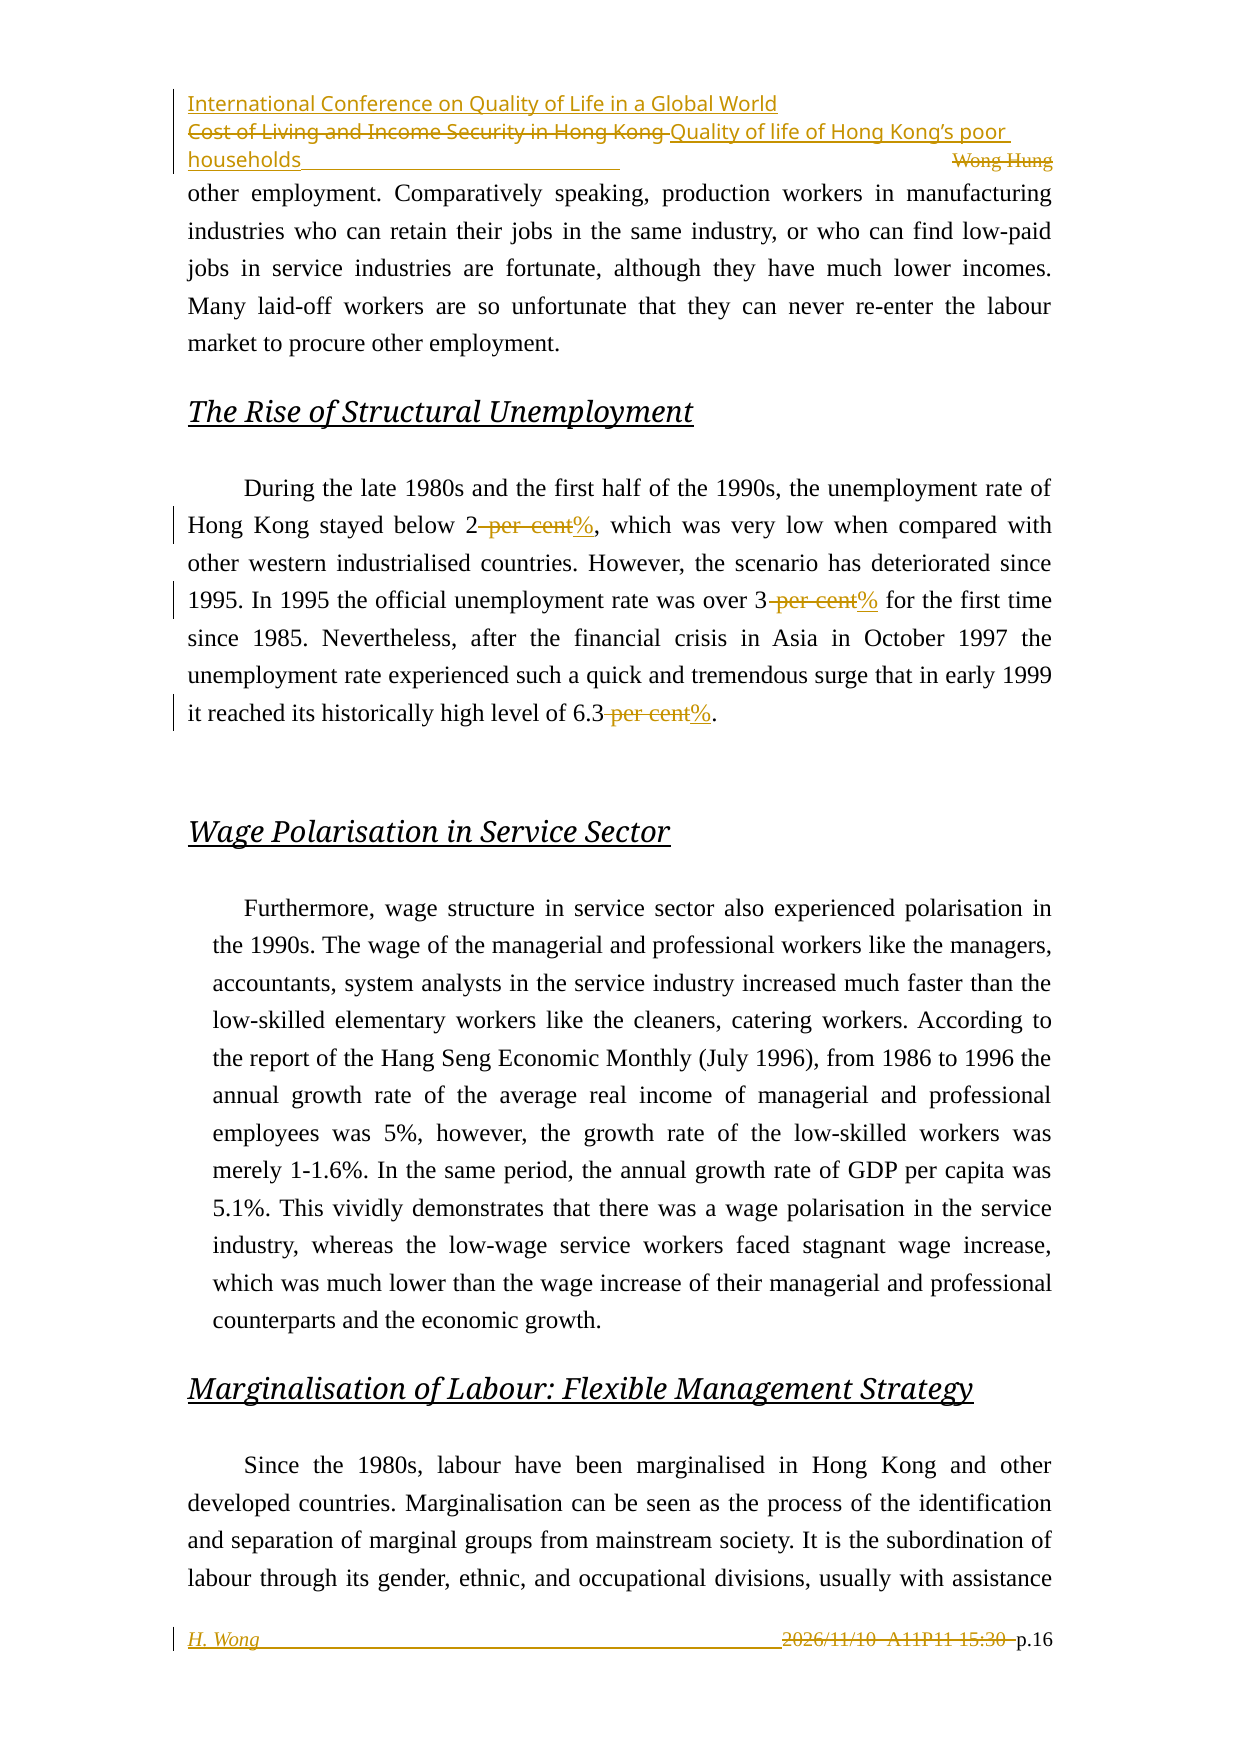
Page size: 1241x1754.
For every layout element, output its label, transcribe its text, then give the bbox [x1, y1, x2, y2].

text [187, 1446, 1053, 1596]
text During the late 1980s and the first half of the 1990s, the unemployment rate of Hong Kong stayed below 2, which was very low when compared with other western industrialised countries. However, the scenario has deteriorated since 1995. In 1995 the official unemployment rate was over 3 for the first time since 1985. Nevertheless, after the financial crisis in Asia in October 1997 the unemployment rate experienced such a quick and tremendous surge that in early 1999 it reached its historically high level of 6.3. [187, 469, 1053, 731]
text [187, 174, 1053, 361]
text Furthermore, wage structure in service sector also experienced polarisation in the 1990s. The wage of the managerial and professional workers like the managers, accountants, system analysts in the service industry increased much faster than the low-skilled elementary workers like the cleaners, catering workers. According to the report of the Hang Seng Economic Monthly (July 1996), from 1986 to 1996 the annual growth rate of the average real income of managerial and professional employees was 5%, however, the growth rate of the low-skilled workers was merely 1-1.6%. In the same period, the annual growth rate of GDP per capita was 5.1%. This vividly demonstrates that there was a wage polarisation in the service industry, whereas the low-wage service workers faced stagnant wage increase, which was much lower than the wage increase of their managerial and professional counterparts and the economic growth. [212, 888, 1053, 1338]
subtitle Marginalisation of Labour: Flexible Management Strategy [187, 1351, 1053, 1426]
subtitle Wage Polarisation in Service Sector [187, 794, 1053, 869]
subtitle The Rise of Structural Unemployment [187, 374, 1053, 449]
